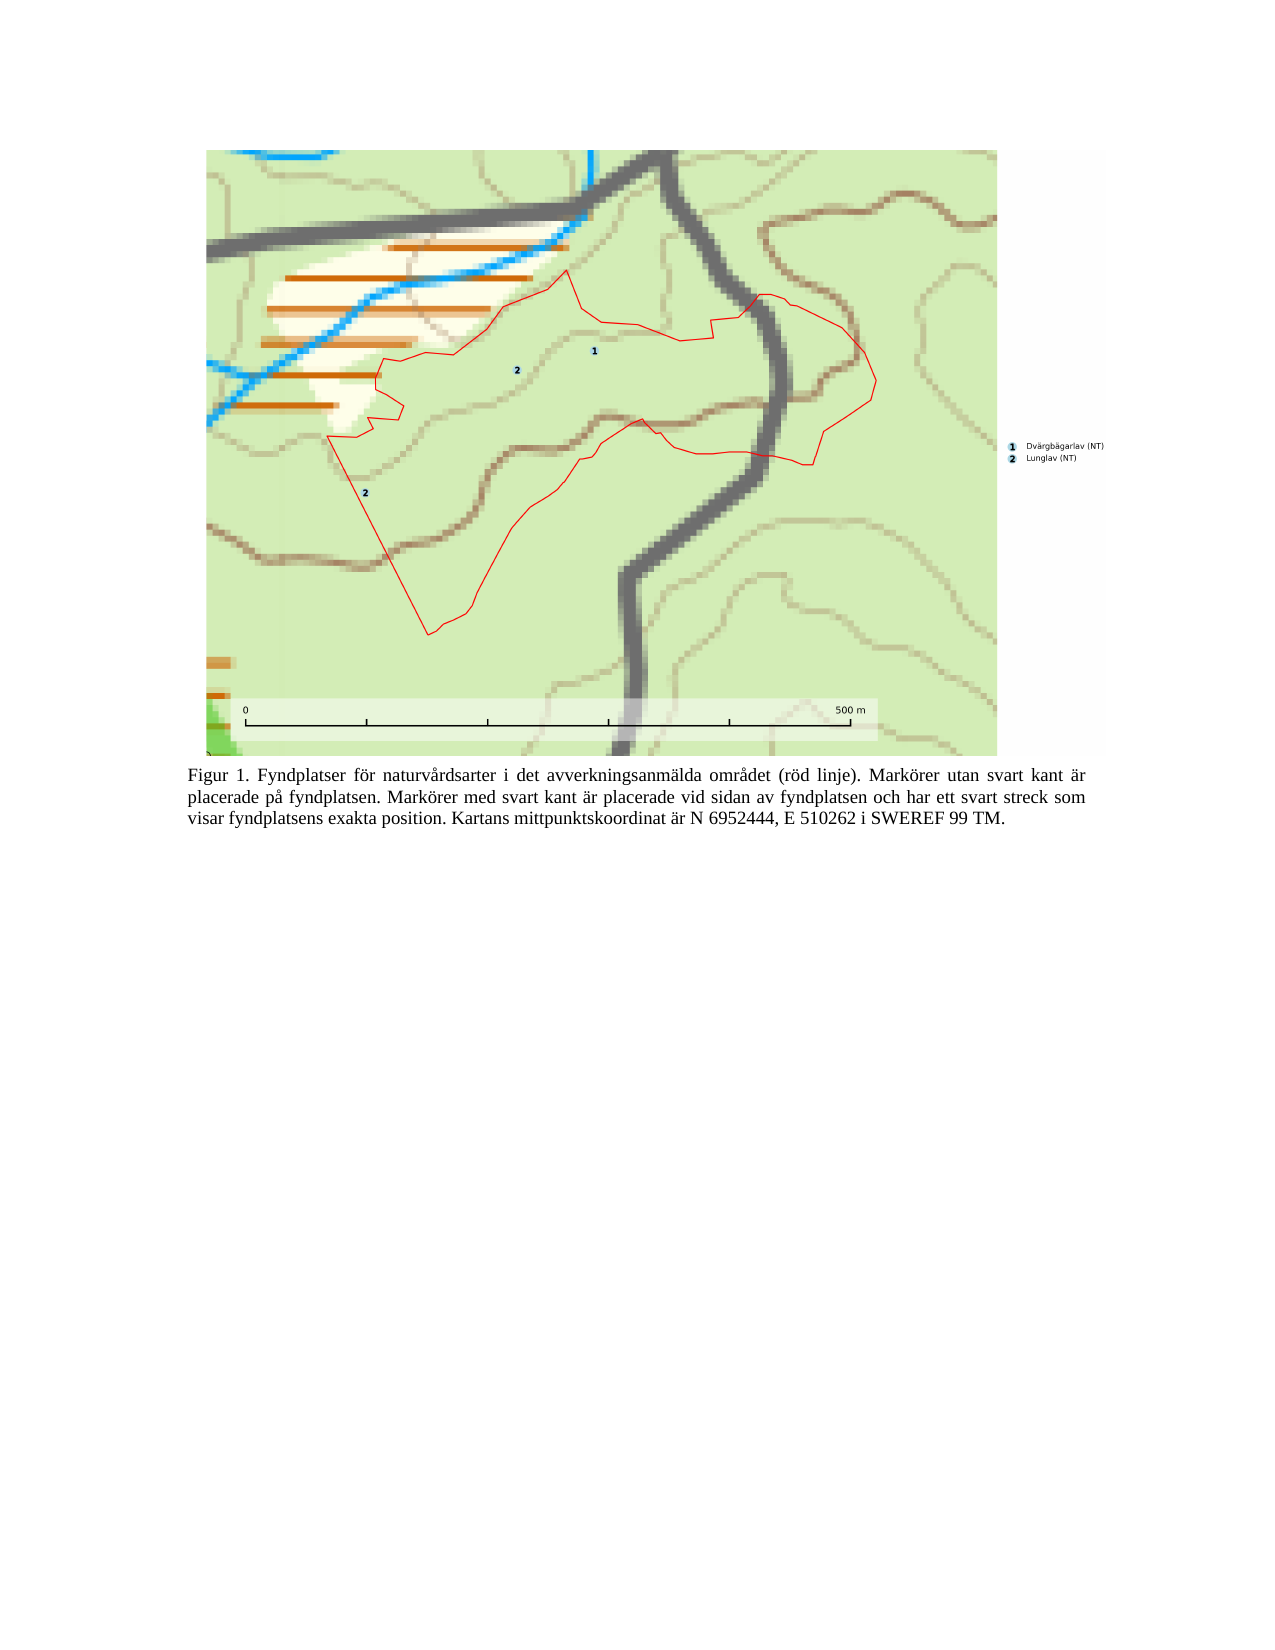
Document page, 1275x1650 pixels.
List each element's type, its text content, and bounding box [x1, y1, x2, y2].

picture [206, 150, 1107, 756]
text Figur 1. Fyndplatser för naturvårdsarter i det avverkningsanmälda området (röd linje). Markörer utan svart kant är placerade på fyndplatsen. Markörer med svart kant är placerade vid sidan av fyndplatsen och har ett svart streck som visar fyndplatsens exakta position. Kartans mittpunktskoordinat är N 6952444, E 510262 i SWEREF 99 TM. [187, 764, 1087, 829]
